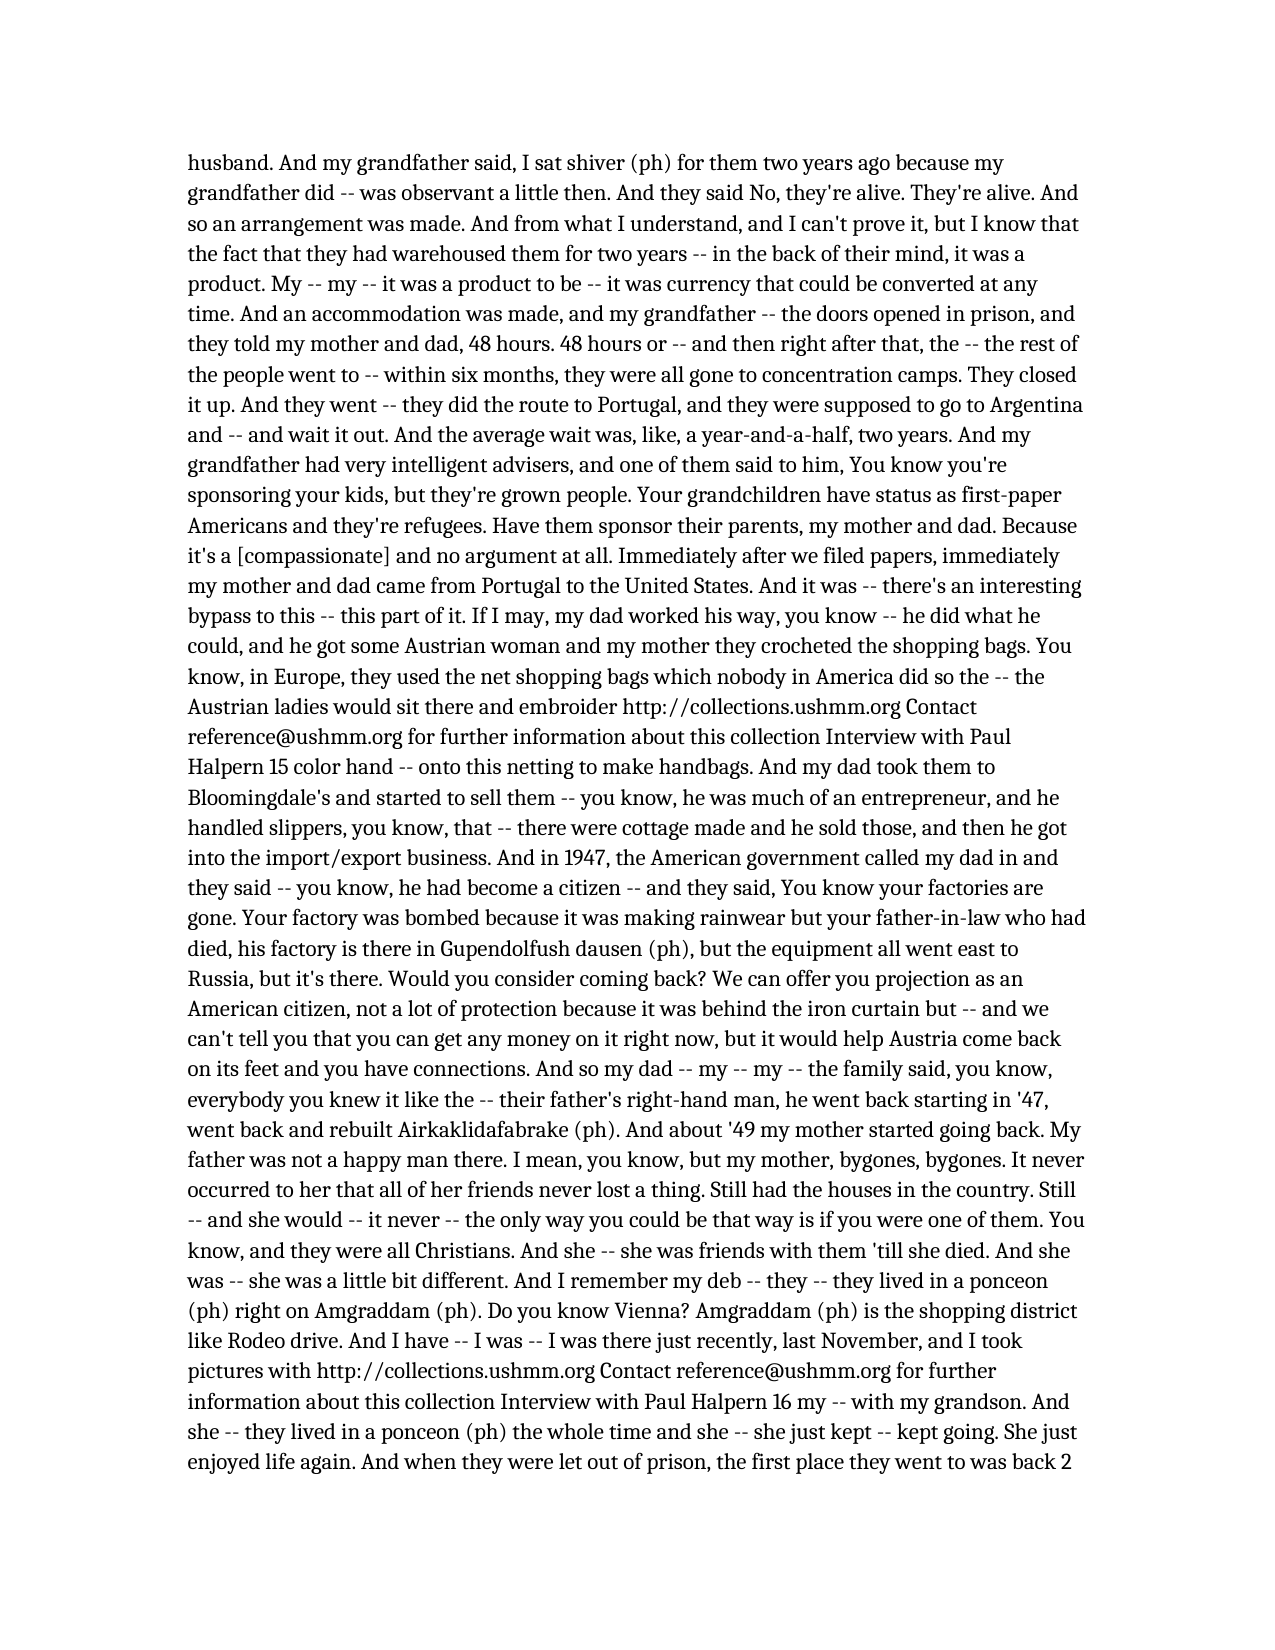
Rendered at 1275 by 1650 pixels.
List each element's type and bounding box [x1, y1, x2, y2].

text [187, 150, 1087, 1475]
